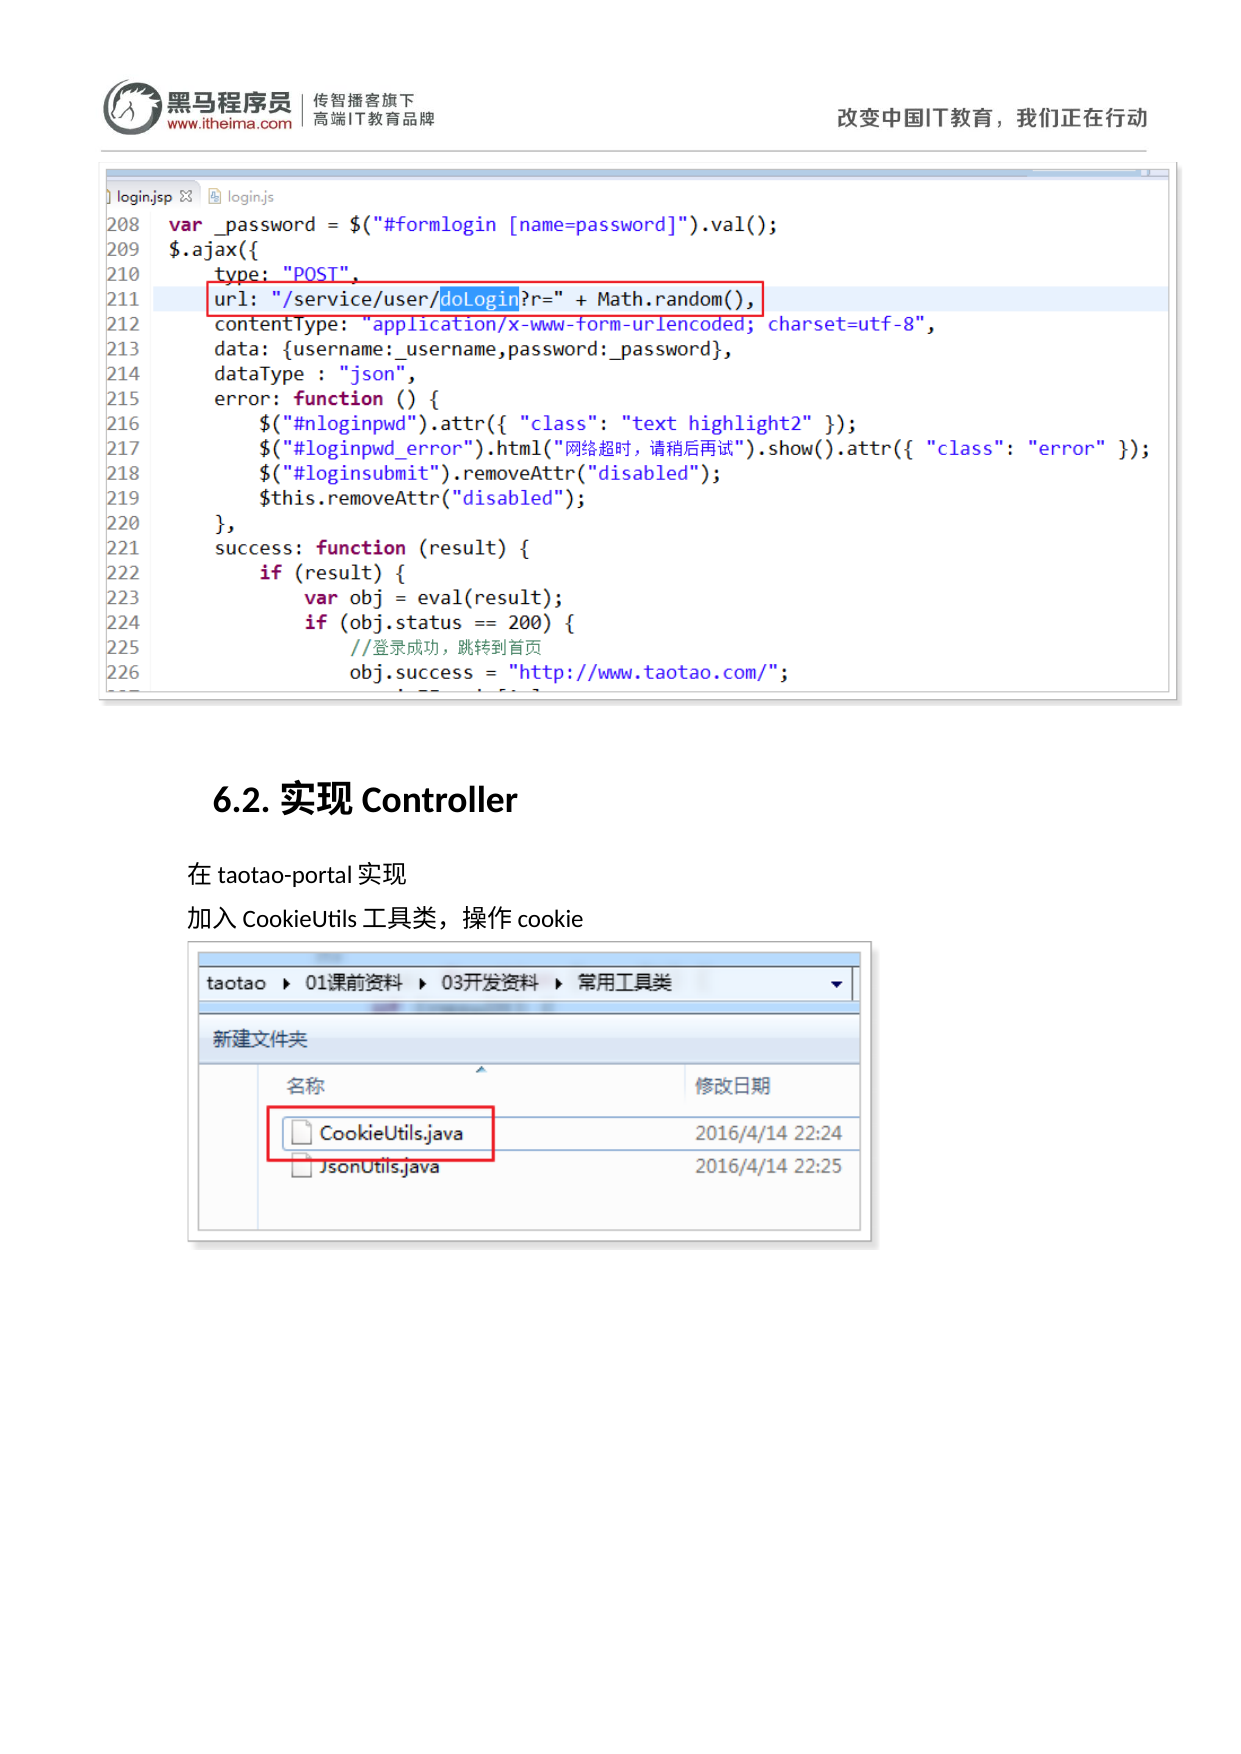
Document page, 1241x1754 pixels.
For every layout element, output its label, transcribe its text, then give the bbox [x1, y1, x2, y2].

picture [0, 8, 1241, 159]
picture [187, 941, 880, 1250]
subtitle 实现Controller [212, 769, 1053, 823]
picture [98, 162, 1183, 706]
text 在taotao-portal实现 [187, 855, 1053, 891]
text 加入CookieUtils工具类，操作cookie [187, 898, 1053, 934]
